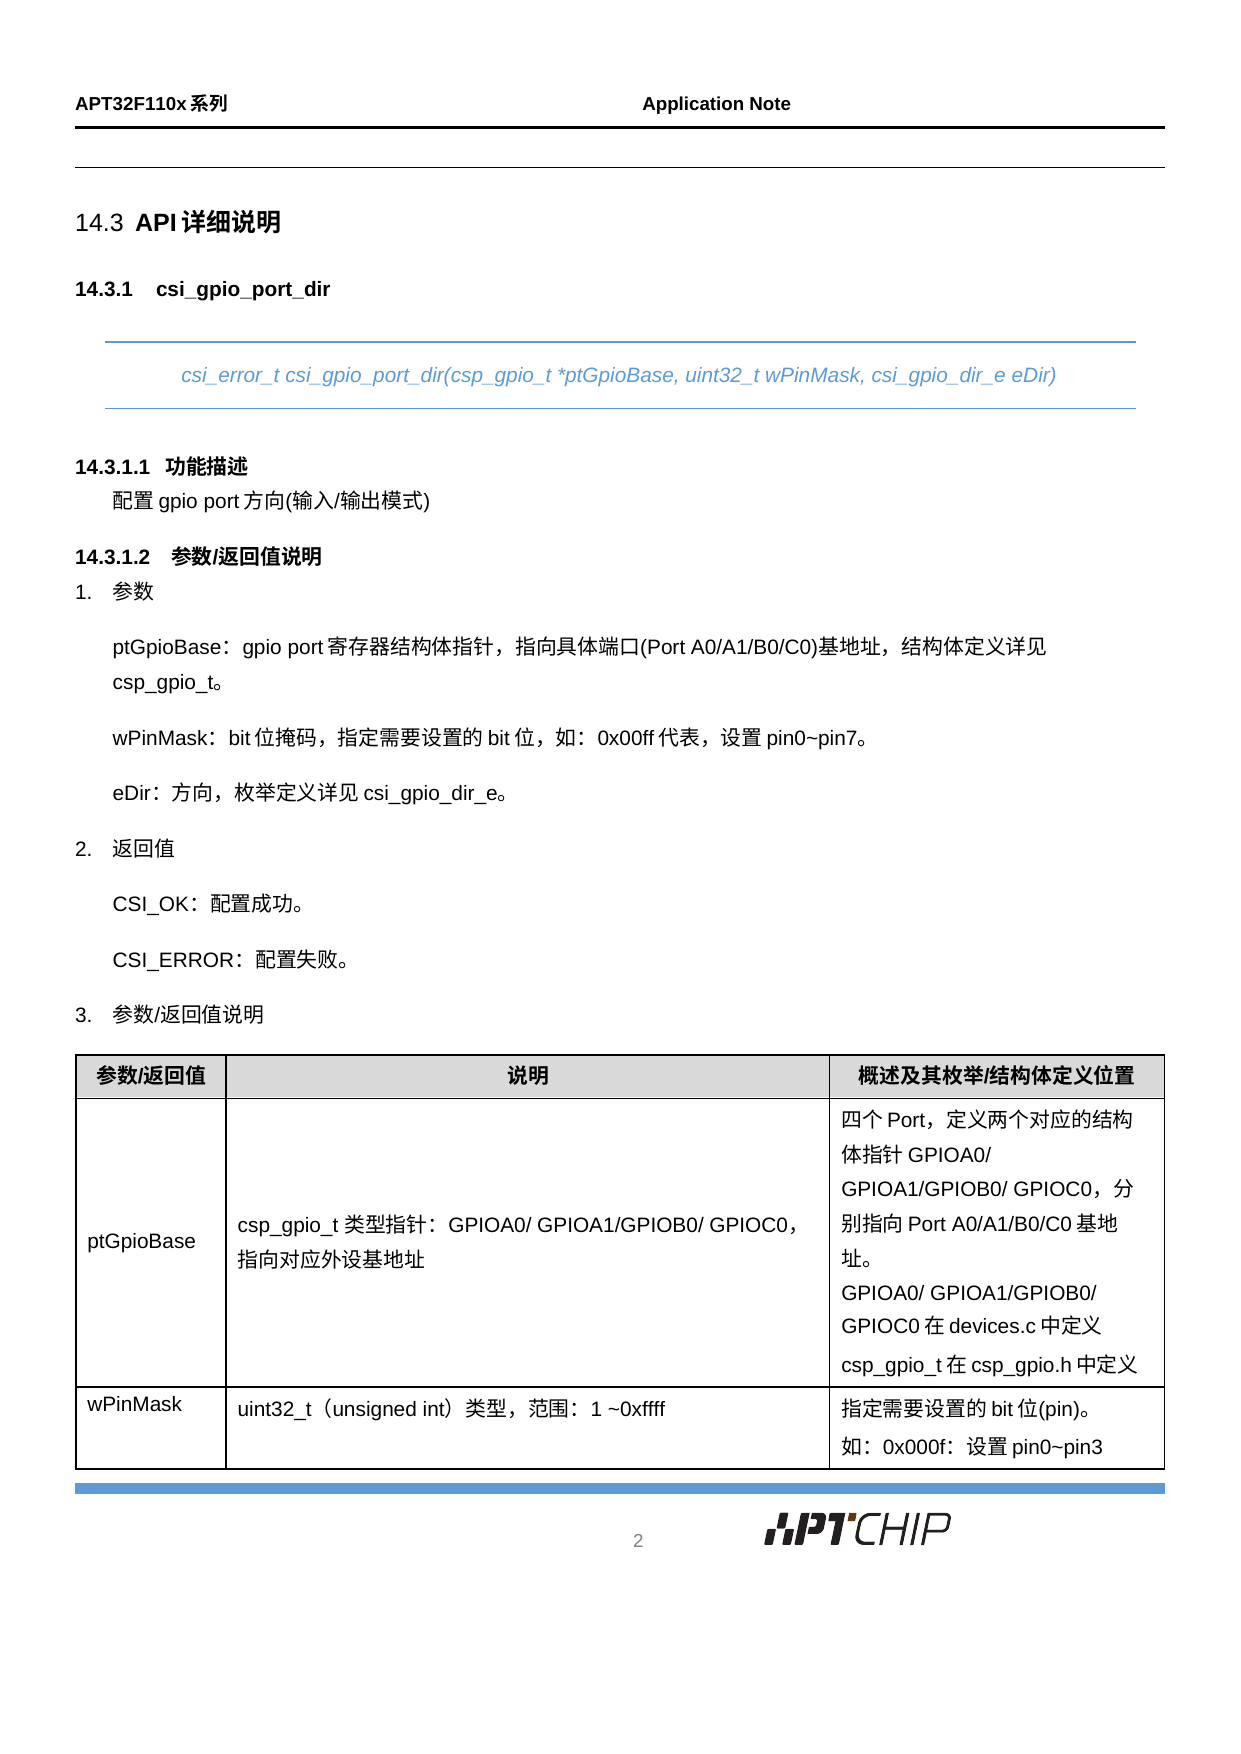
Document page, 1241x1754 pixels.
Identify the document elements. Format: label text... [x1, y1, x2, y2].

table_header 参数/返回值 [77, 1056, 225, 1097]
list 参数/返回值说明 [75, 998, 1165, 1028]
subtitle 功能描述 [75, 450, 1165, 480]
list 返回值 [75, 832, 1165, 862]
list 参数 [75, 575, 1165, 605]
subtitle API详细说明 [75, 202, 1165, 238]
text CSI_ERROR：配置失败。 [112, 943, 1165, 973]
table_cell 四个Port，定义两个对应的结构体指针GPIOA0/ GPIOA1/GPIOB0/ GPIOC0，分别指向Port A0/A1/B0/C0基地址。 GPIOA0/ GPIOA1/GPIOB0/ GPIOC0在devices.c中定义 csp_gpio_t在csp_gpio.h中定义 [830, 1099, 1164, 1386]
subtitle 参数/返回值说明 [75, 540, 1165, 571]
text CSI_OK：配置成功。 [112, 887, 1165, 917]
table_header 说明 [227, 1056, 829, 1097]
text wPinMask：bit位掩码，指定需要设置的bit位，如：0x00ff代表，设置pin0~pin7。 [112, 721, 1165, 751]
text 配置gpio port方向(输入/输出模式) [75, 485, 1165, 515]
table_cell 指定需要设置的bit位(pin)。 如：0x000f：设置pin0~pin3 如：0x0009：设置pin0和pin3 [830, 1388, 1164, 1468]
table_cell csp_gpio_t 类型指针：GPIOA0/ GPIOA1/GPIOB0/ GPIOC0，指向对应外设基地址 [227, 1099, 829, 1386]
text eDir：方向，枚举定义详见csi_gpio_dir_e。 [112, 776, 1165, 806]
table_cell ptGpioBase [77, 1099, 225, 1386]
table_cell wPinMask [77, 1388, 225, 1468]
picture [763, 1509, 952, 1548]
text ptGpioBase：gpio port寄存器结构体指针，指向具体端口(Port A0/A1/B0/C0)基地址，结构体定义详见csp_gpio_t。 [112, 631, 1165, 695]
subtitle csi_gpio_port_dir [75, 276, 1165, 300]
table_cell uint32_t（unsigned int）类型，范围：1 ~0xffff [227, 1388, 829, 1468]
table_header 概述及其枚举/结构体定义位置 [830, 1056, 1164, 1097]
text csi_error_t csi_gpio_port_dir(csp_gpio_t *ptGpioBase, uint32_t wPinMask, csi_gpio_dir_e eDir) [104, 342, 1136, 409]
